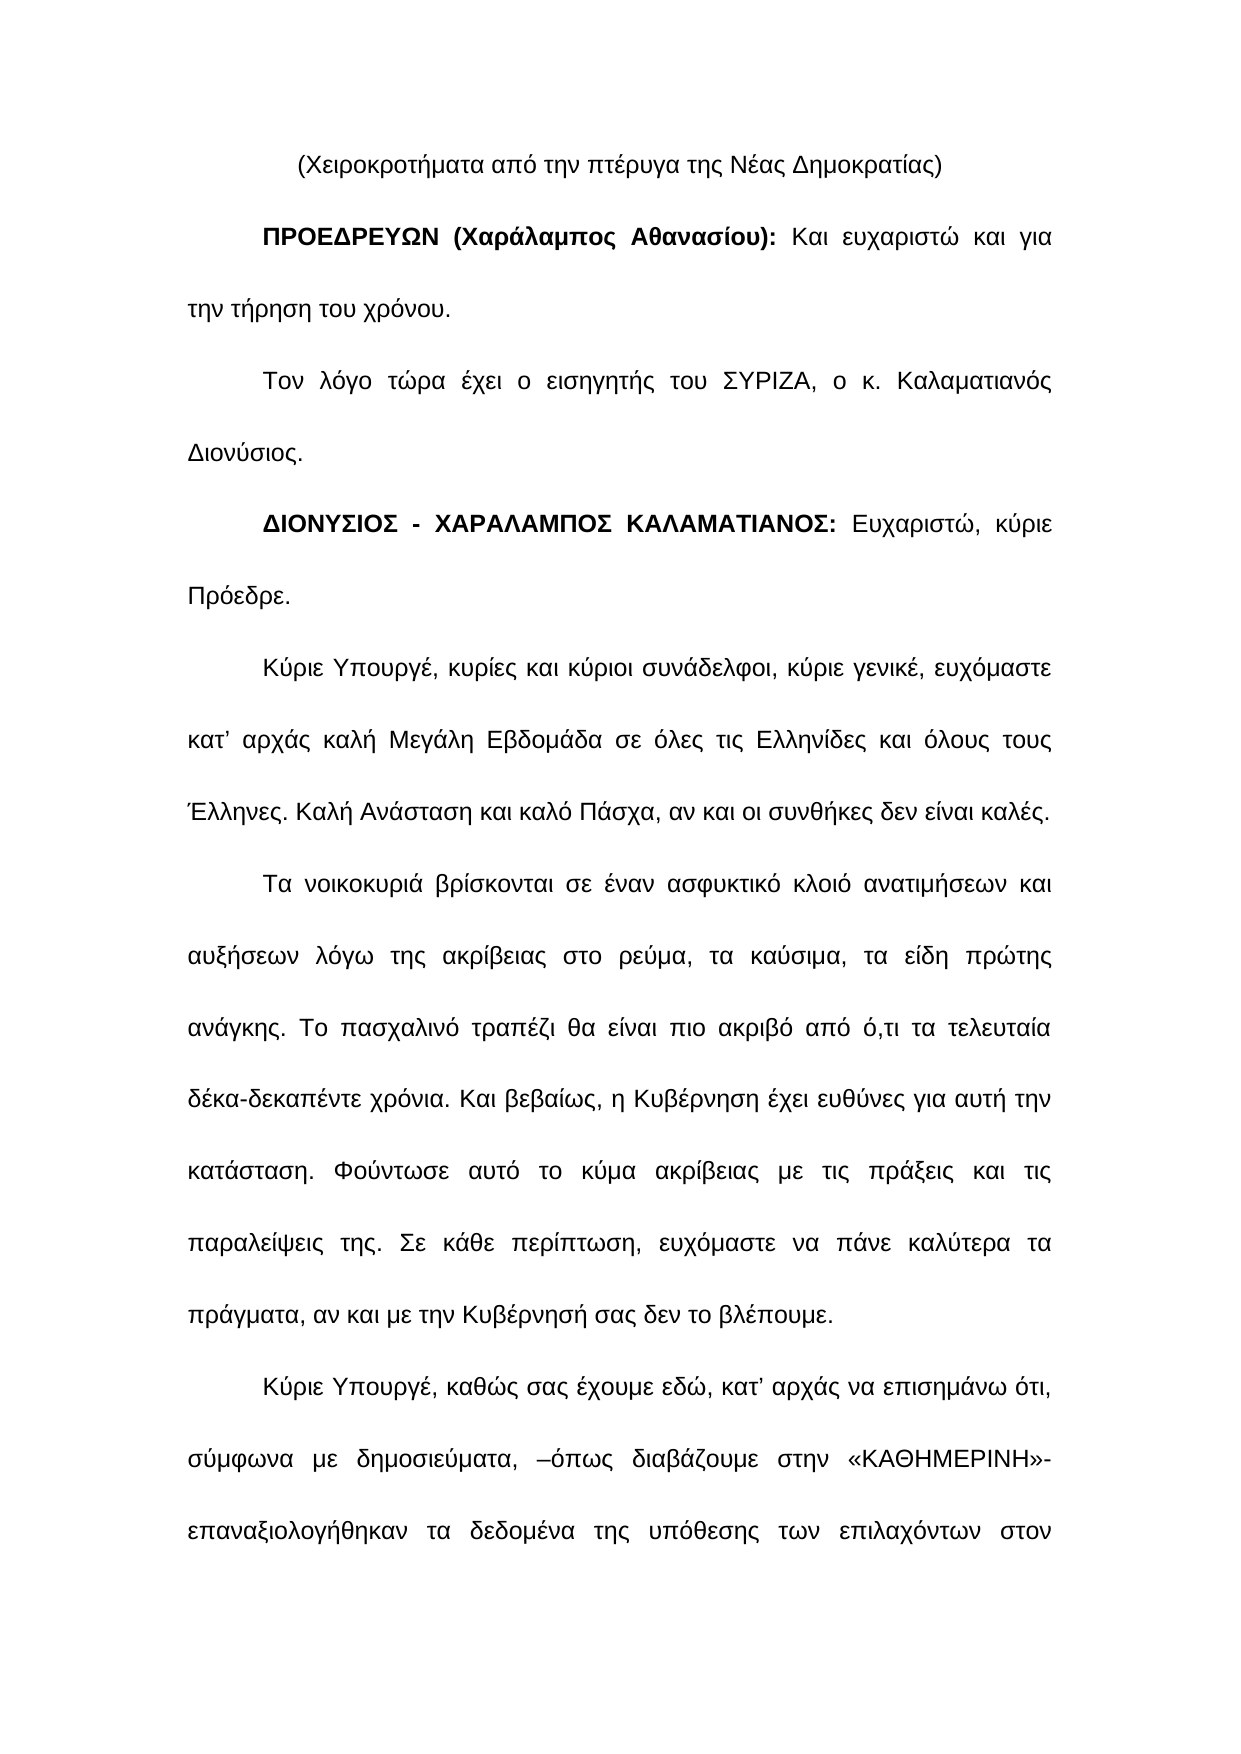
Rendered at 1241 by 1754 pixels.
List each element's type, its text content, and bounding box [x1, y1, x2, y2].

text Τον λόγο τώρα έχει ο εισηγητής του ΣΥΡΙΖΑ, ο κ. Καλαματιανός Διονύσιος. [187, 366, 1053, 466]
text Τα νοικοκυριά βρίσκονται σε έναν ασφυκτικό κλοιό ανατιμήσεων και αυξήσεων λόγω της ακρίβειας στο ρεύμα, τα καύσιμα, τα είδη πρώτης ανάγκης. Το πασχαλινό τραπέζι θα είναι πιο ακριβό από ό,τι τα τελευταία δέκα-δεκαπέντε χρόνια. Και βεβαίως, η Κυβέρνηση έχει ευθύνες για αυτή την κατάσταση. Φούντωσε αυτό το κύμα ακρίβειας με τις πράξεις και τις παραλείψεις της. Σε κάθε περίπτωση, ευχόμαστε να πάνε καλύτερα τα πράγματα, αν και με την Κυβέρνησή σας δεν το βλέπουμε. [187, 869, 1053, 1329]
text (Χειροκροτήματα από την πτέρυγα της Νέας Δημοκρατίας) [187, 150, 1053, 179]
text ΠΡΟΕΔΡΕΥΩΝ (Χαράλαμπος Αθανασίου): Και ευχαριστώ και για την τήρηση του χρόνου. [187, 222, 1053, 322]
text Κύριε Υπουργέ, κυρίες και κύριοι συνάδελφοι, κύριε γενικέ, ευχόμαστε κατ’ αρχάς καλή Μεγάλη Εβδομάδα σε όλες τις Ελληνίδες και όλους τους Έλληνες. Καλή Ανάσταση και καλό Πάσχα, αν και οι συνθήκες δεν είναι καλές. [187, 653, 1053, 826]
text ΔΙΟΝΥΣΙΟΣ - ΧΑΡΑΛΑΜΠΟΣ ΚΑΛΑΜΑΤΙΑΝΟΣ: Ευχαριστώ, κύριε Πρόεδρε. [187, 509, 1053, 610]
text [187, 1372, 1053, 1544]
